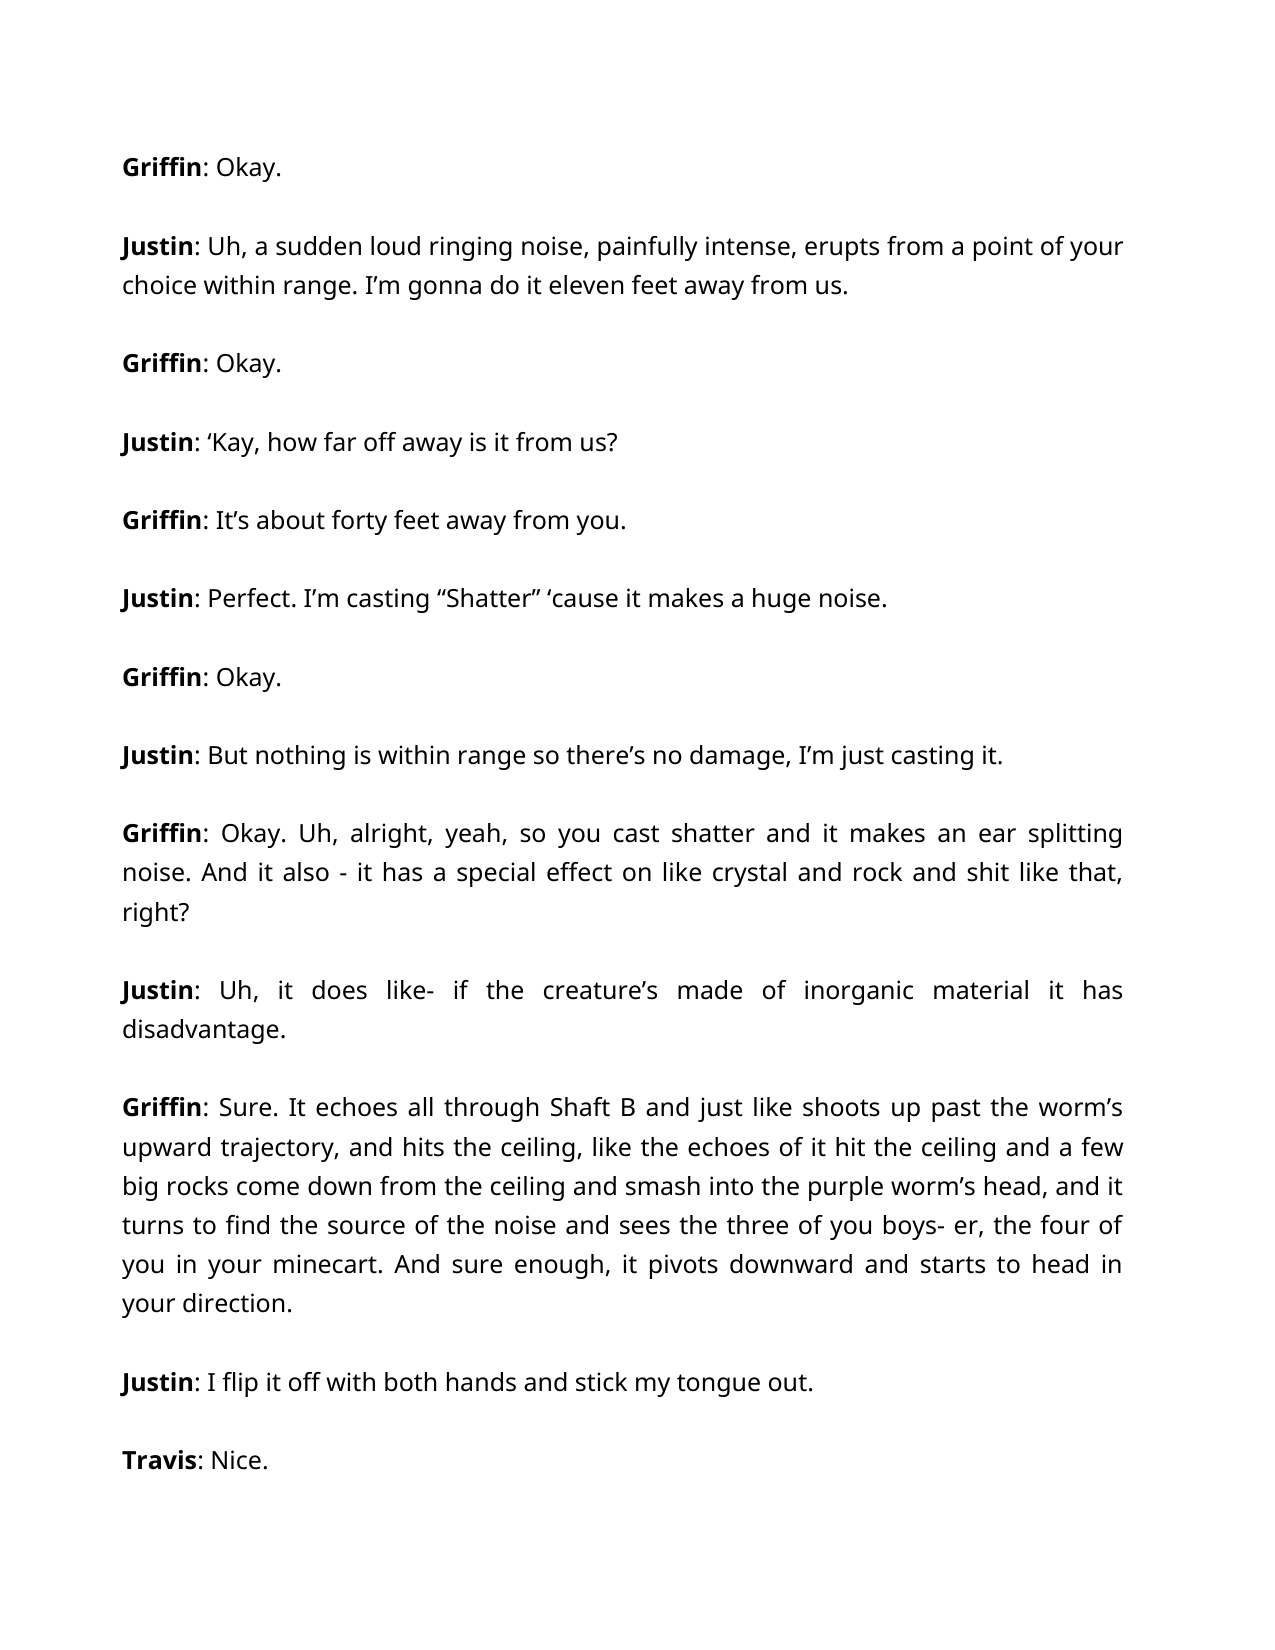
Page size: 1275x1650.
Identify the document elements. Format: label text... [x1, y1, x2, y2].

text Griffin: Sure. It echoes all through Shaft B and just like shoots up past the worm’s upward trajectory, and hits the ceiling, like the echoes of it hit the ceiling and a few big rocks come down from the ceiling and smash into the purple worm’s head, and it turns to find the source of the noise and sees the three of you boys- er, the four of you in your minecart. And sure enough, it pivots downward and starts to head in your direction. [122, 1090, 1125, 1320]
text Griffin: Okay. [122, 659, 1125, 693]
text Griffin: Okay. Uh, alright, yeah, so you cast shatter and it makes an ear splitting noise. And it also - it has a special effect on like crystal and rock and shit like that, right? [122, 816, 1125, 928]
text Griffin: Okay. [122, 346, 1125, 380]
text Justin: But nothing is within range so there’s no damage, I’m just casting it. [122, 737, 1125, 772]
text Justin: Uh, it does like- if the creature’s made of inorganic material it has disadvantage. [122, 972, 1125, 1046]
text Griffin: It’s about forty feet away from you. [122, 502, 1125, 537]
text Justin: I flip it off with both hands and stick my tongue out. [122, 1364, 1125, 1398]
text Justin: ‘Kay, how far off away is it from us? [122, 424, 1125, 458]
text Justin: Uh, a sudden loud ringing noise, painfully intense, erupts from a point of your choice within range. I’m gonna do it eleven feet away from us. [122, 228, 1125, 302]
text Griffin: Okay. [122, 150, 1125, 184]
text Justin: Perfect. I’m casting “Shatter” ‘cause it makes a huge noise. [122, 581, 1125, 615]
text Travis: Nice. [122, 1442, 1125, 1477]
